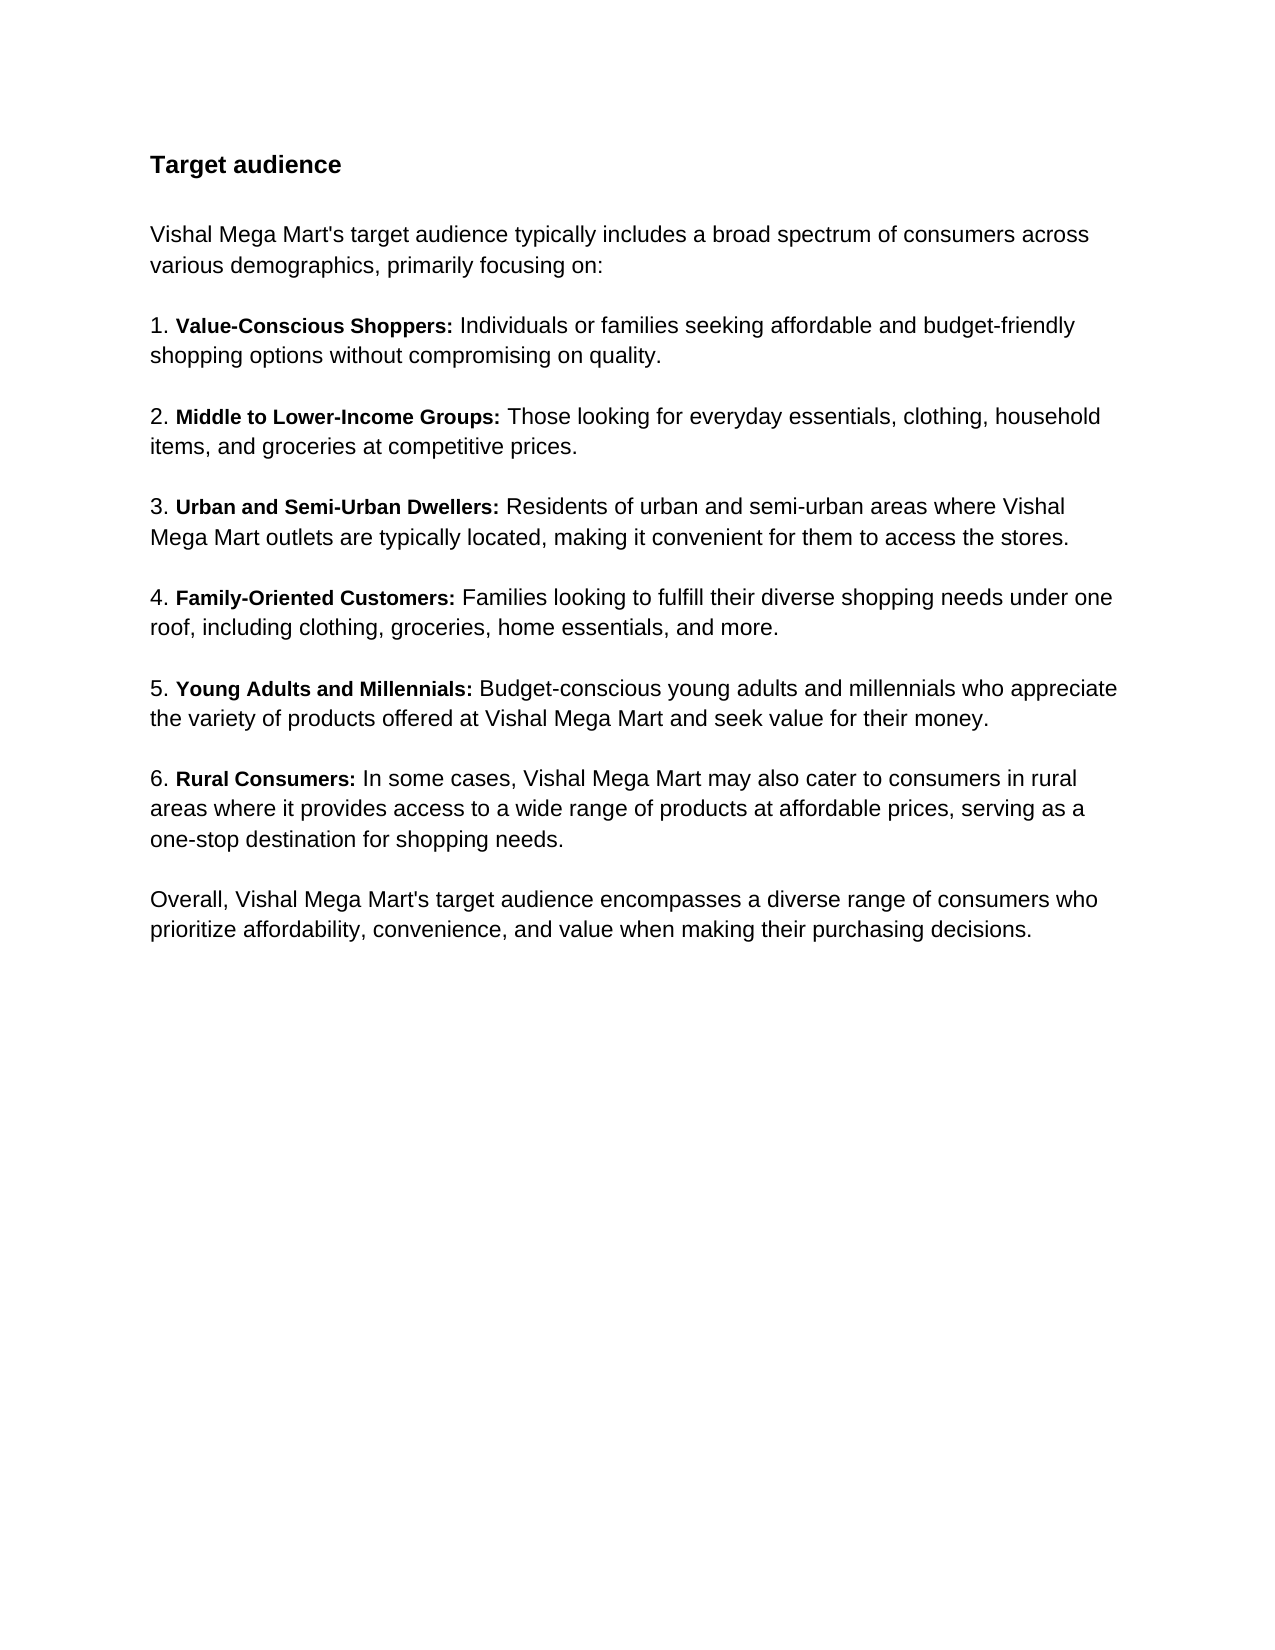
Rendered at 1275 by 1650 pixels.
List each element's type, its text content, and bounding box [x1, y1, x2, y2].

text 5. Young Adults and Millennials: Budget-conscious young adults and millennials who appreciate the variety of products offered at Vishal Mega Mart and seek value for their money. [150, 674, 1125, 731]
subtitle Target audience [150, 150, 1125, 179]
text 3. Urban and Semi-Urban Dwellers: Residents of urban and semi-urban areas where Vishal Mega Mart outlets are typically located, making it convenient for them to access the stores. [150, 493, 1125, 550]
text 1. Value-Conscious Shoppers: Individuals or families seeking affordable and budget-friendly shopping options without compromising on quality. [150, 312, 1125, 369]
text Vishal Mega Mart's target audience typically includes a broad spectrum of consumers across various demographics, primarily focusing on: [150, 221, 1125, 278]
text 6. Rural Consumers: In some cases, Vishal Mega Mart may also cater to consumers in rural areas where it provides access to a wide range of products at affordable prices, serving as a one-stop destination for shopping needs. [150, 765, 1125, 852]
text 4. Family-Oriented Customers: Families looking to fulfill their diverse shopping needs under one roof, including clothing, groceries, home essentials, and more. [150, 584, 1125, 641]
text Overall, Vishal Mega Mart's target audience encompasses a diverse range of consumers who prioritize affordability, convenience, and value when making their purchasing decisions. [150, 886, 1125, 943]
text 2. Middle to Lower-Income Groups: Those looking for everyday essentials, clothing, household items, and groceries at competitive prices. [150, 403, 1125, 459]
